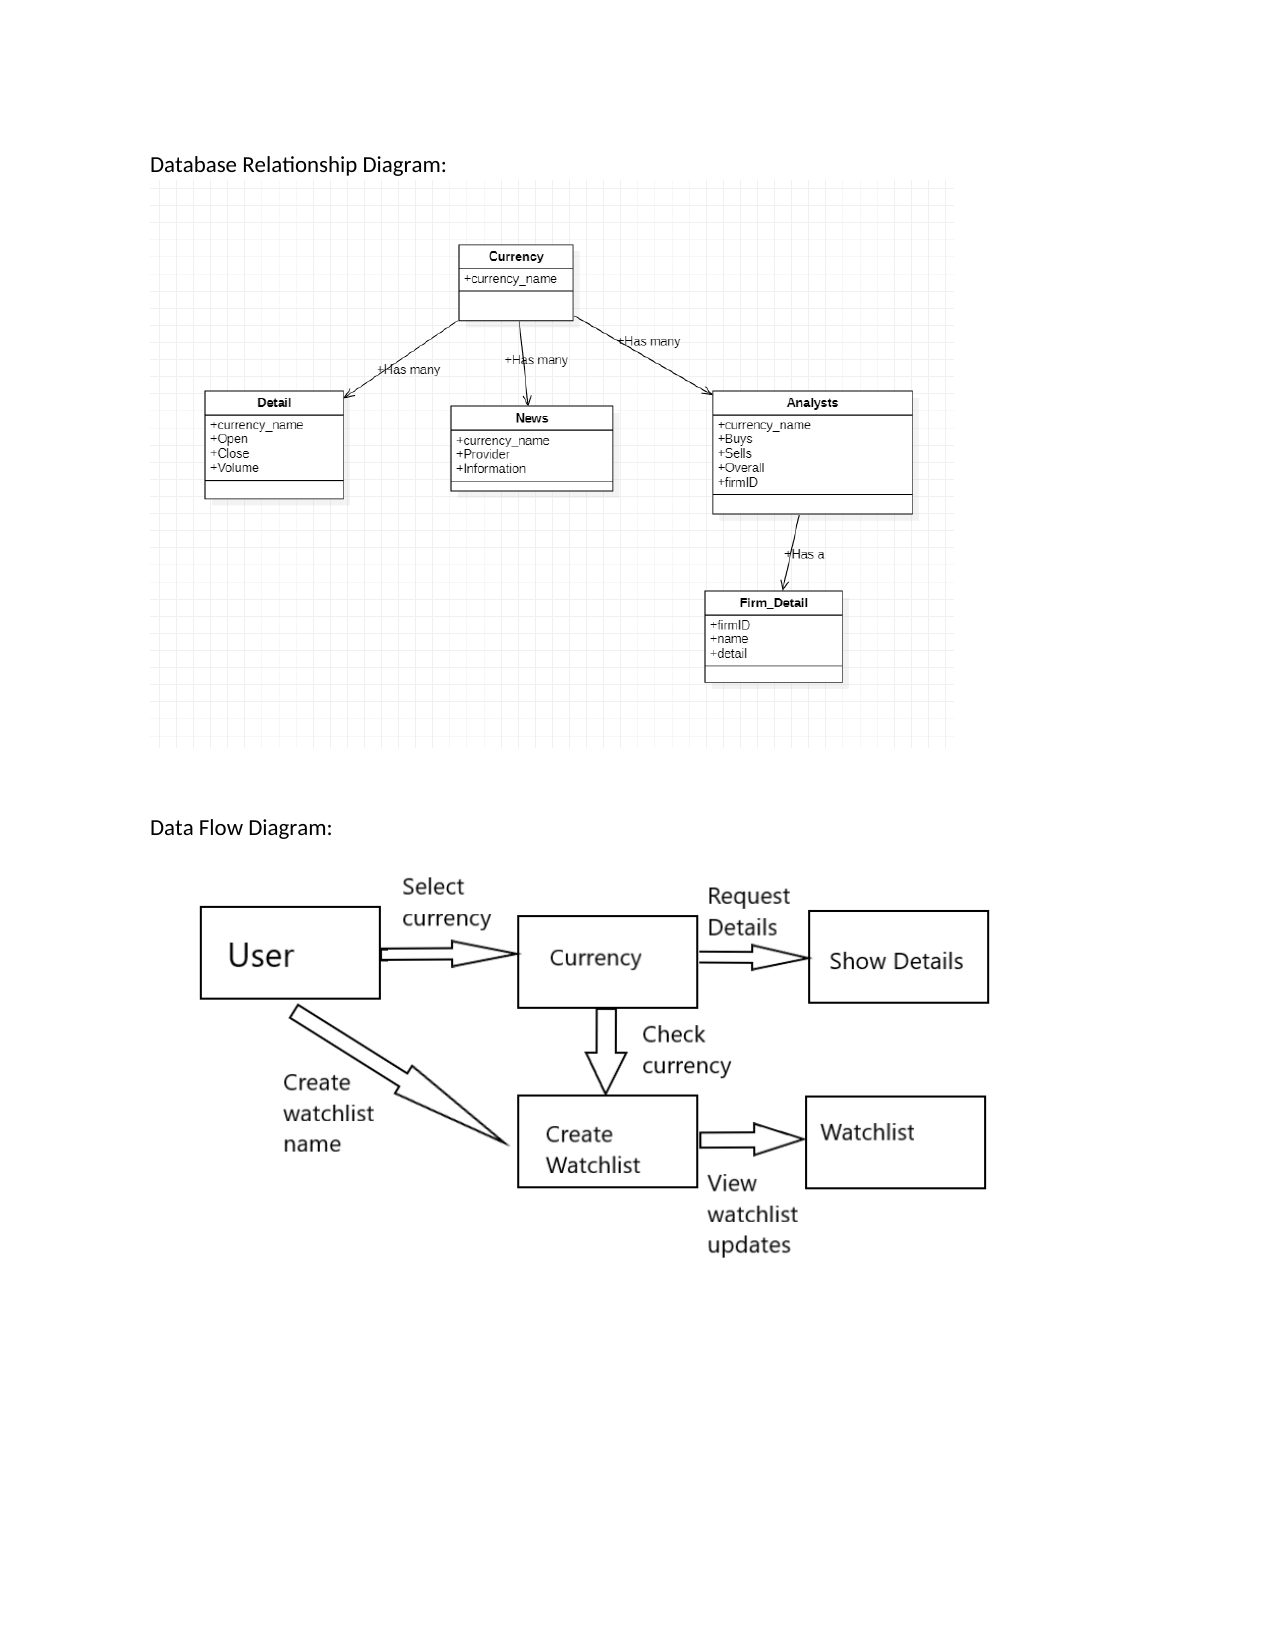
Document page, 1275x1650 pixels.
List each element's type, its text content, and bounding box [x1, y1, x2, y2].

picture [150, 860, 1037, 1276]
text Data Flow Diagram: [150, 813, 1125, 841]
picture [150, 180, 954, 748]
